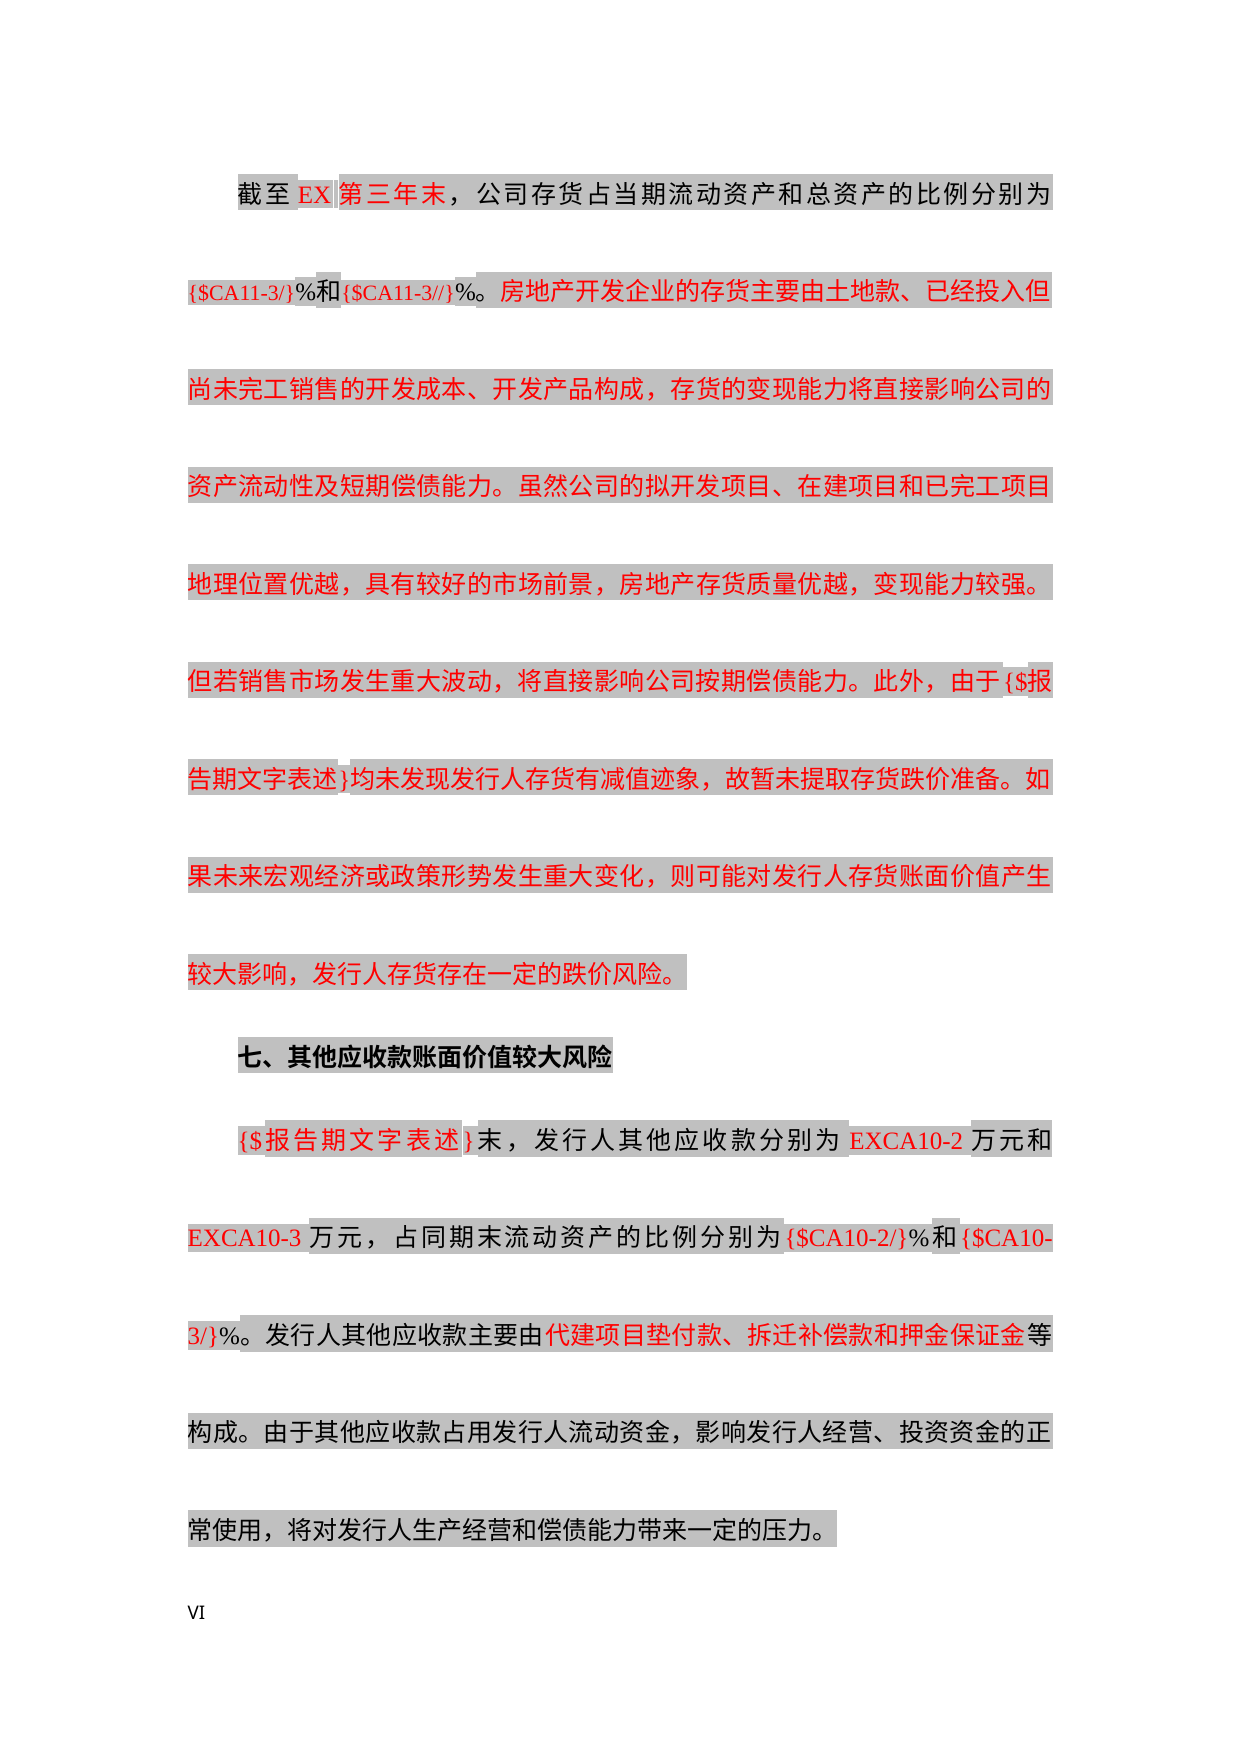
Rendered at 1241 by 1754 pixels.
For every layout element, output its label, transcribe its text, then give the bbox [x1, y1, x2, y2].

list 其他应收款账面价值较大风险 [187, 1023, 1053, 1088]
text 截至EX第三年末，公司存货占当期流动资产和总资产的比例分别为{$CA11-3/}%和{$CA11-3//}%。房地产开发企业的存货主要由土地款、已经投入但尚未完工销售的开发成本、开发产品构成，存货的变现能力将直接影响公司的资产流动性及短期偿债能力。虽然公司的拟开发项目、在建项目和已完工项目地理位置优越，具有较好的市场前景，房地产存货质量优越，变现能力较强。但若销售市场发生重大波动，将直接影响公司按期偿债能力。此外，由于{$报告期文字表述}均未发现发行人存货有减值迹象，故暂未提取存货跌价准备。如果未来宏观经济或政策形势发生重大变化，则可能对发行人存货账面价值产生较大影响，发行人存货存在一定的跌价风险。 [187, 160, 1053, 1005]
text {$报告期文字表述}末，发行人其他应收款分别为EXCA10-2万元和EXCA10-3万元，占同期末流动资产的比例分别为{$CA10-2/}%和{$CA10-3/}%。发行人其他应收款主要由代建项目垫付款、拆迁补偿款和押金保证金等构成。由于其他应收款占用发行人流动资金，影响发行人经营、投资资金的正常使用，将对发行人生产经营和偿债能力带来一定的压力。 [187, 1106, 1053, 1561]
